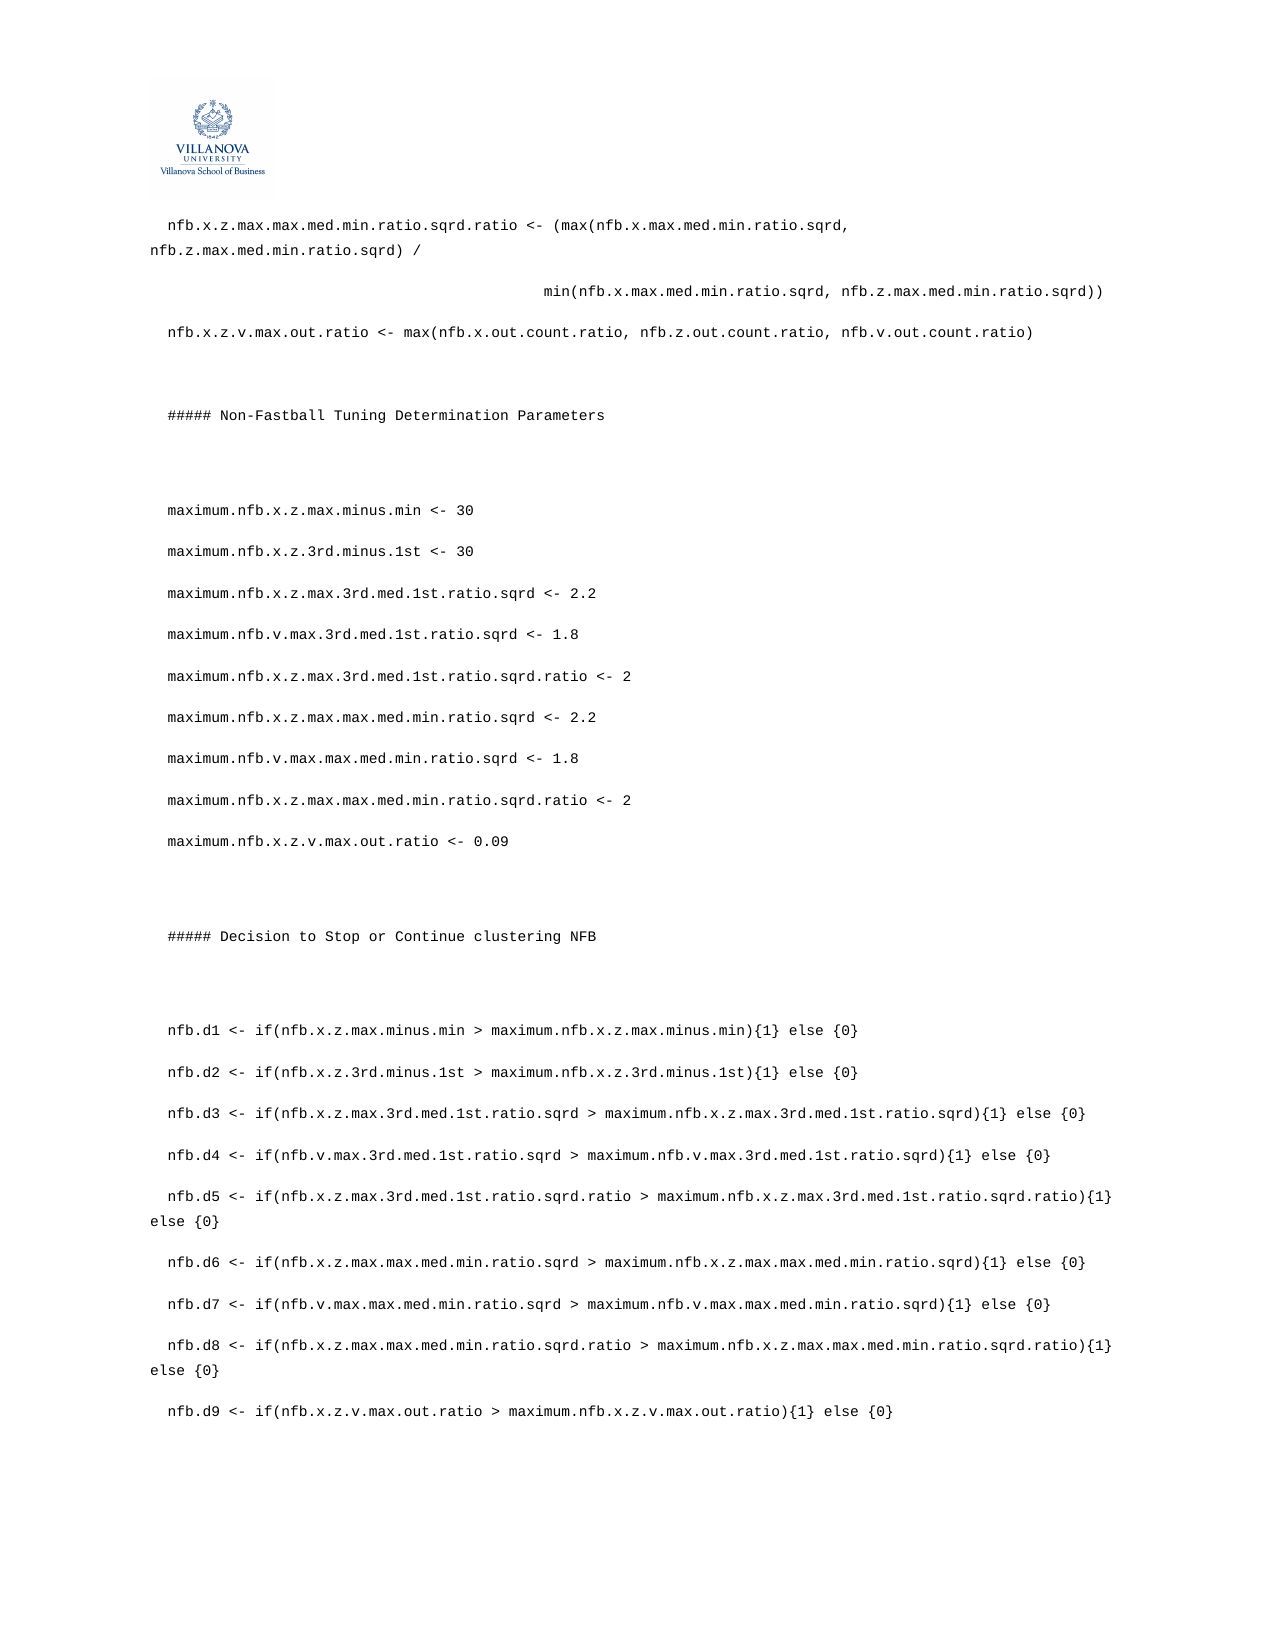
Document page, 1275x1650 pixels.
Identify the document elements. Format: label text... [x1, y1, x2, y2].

text maximum.nfb.x.z.max.minus.min <- 30 [150, 503, 1125, 519]
text nfb.d8 <- if(nfb.x.z.max.max.med.min.ratio.sqrd.ratio > maximum.nfb.x.z.max.max.med.min.ratio.sqrd.ratio){1} else {0} [150, 1338, 1125, 1380]
text nfb.x.z.v.max.out.ratio <- max(nfb.x.out.count.ratio, nfb.z.out.count.ratio, nfb.v.out.count.ratio) [150, 326, 1125, 342]
text maximum.nfb.x.z.max.3rd.med.1st.ratio.sqrd.ratio <- 2 [150, 669, 1125, 685]
text maximum.nfb.v.max.max.med.min.ratio.sqrd <- 1.8 [150, 752, 1125, 768]
text ##### Decision to Stop or Continue clustering NFB [150, 929, 1125, 946]
text maximum.nfb.x.z.max.3rd.med.1st.ratio.sqrd <- 2.2 [150, 586, 1125, 602]
text maximum.nfb.x.z.v.max.out.ratio <- 0.09 [150, 834, 1125, 851]
text nfb.d5 <- if(nfb.x.z.max.3rd.med.1st.ratio.sqrd.ratio > maximum.nfb.x.z.max.3rd.med.1st.ratio.sqrd.ratio){1} else {0} [150, 1189, 1125, 1231]
text nfb.d9 <- if(nfb.x.z.v.max.out.ratio > maximum.nfb.x.z.v.max.out.ratio){1} else {0} [150, 1404, 1125, 1421]
text nfb.d7 <- if(nfb.v.max.max.med.min.ratio.sqrd > maximum.nfb.v.max.max.med.min.ratio.sqrd){1} else {0} [150, 1297, 1125, 1313]
text nfb.d3 <- if(nfb.x.z.max.3rd.med.1st.ratio.sqrd > maximum.nfb.x.z.max.3rd.med.1st.ratio.sqrd){1} else {0} [150, 1106, 1125, 1123]
text nfb.d4 <- if(nfb.v.max.3rd.med.1st.ratio.sqrd > maximum.nfb.v.max.3rd.med.1st.ratio.sqrd){1} else {0} [150, 1148, 1125, 1164]
text maximum.nfb.x.z.max.max.med.min.ratio.sqrd <- 2.2 [150, 710, 1125, 727]
text min(nfb.x.max.med.min.ratio.sqrd, nfb.z.max.med.min.ratio.sqrd)) [150, 284, 1125, 301]
text nfb.d6 <- if(nfb.x.z.max.max.med.min.ratio.sqrd > maximum.nfb.x.z.max.max.med.min.ratio.sqrd){1} else {0} [150, 1255, 1125, 1272]
text nfb.d1 <- if(nfb.x.z.max.minus.min > maximum.nfb.x.z.max.minus.min){1} else {0} [150, 1023, 1125, 1040]
text ##### Non-Fastball Tuning Determination Parameters [150, 408, 1125, 425]
text nfb.d2 <- if(nfb.x.z.3rd.minus.1st > maximum.nfb.x.z.3rd.minus.1st){1} else {0} [150, 1065, 1125, 1081]
text maximum.nfb.x.z.3rd.minus.1st <- 30 [150, 544, 1125, 561]
text maximum.nfb.x.z.max.max.med.min.ratio.sqrd.ratio <- 2 [150, 793, 1125, 810]
text maximum.nfb.v.max.3rd.med.1st.ratio.sqrd <- 1.8 [150, 627, 1125, 644]
picture [150, 75, 275, 200]
text nfb.x.z.max.max.med.min.ratio.sqrd.ratio <- (max(nfb.x.max.med.min.ratio.sqrd, nfb.z.max.med.min.ratio.sqrd) / [150, 218, 1125, 259]
